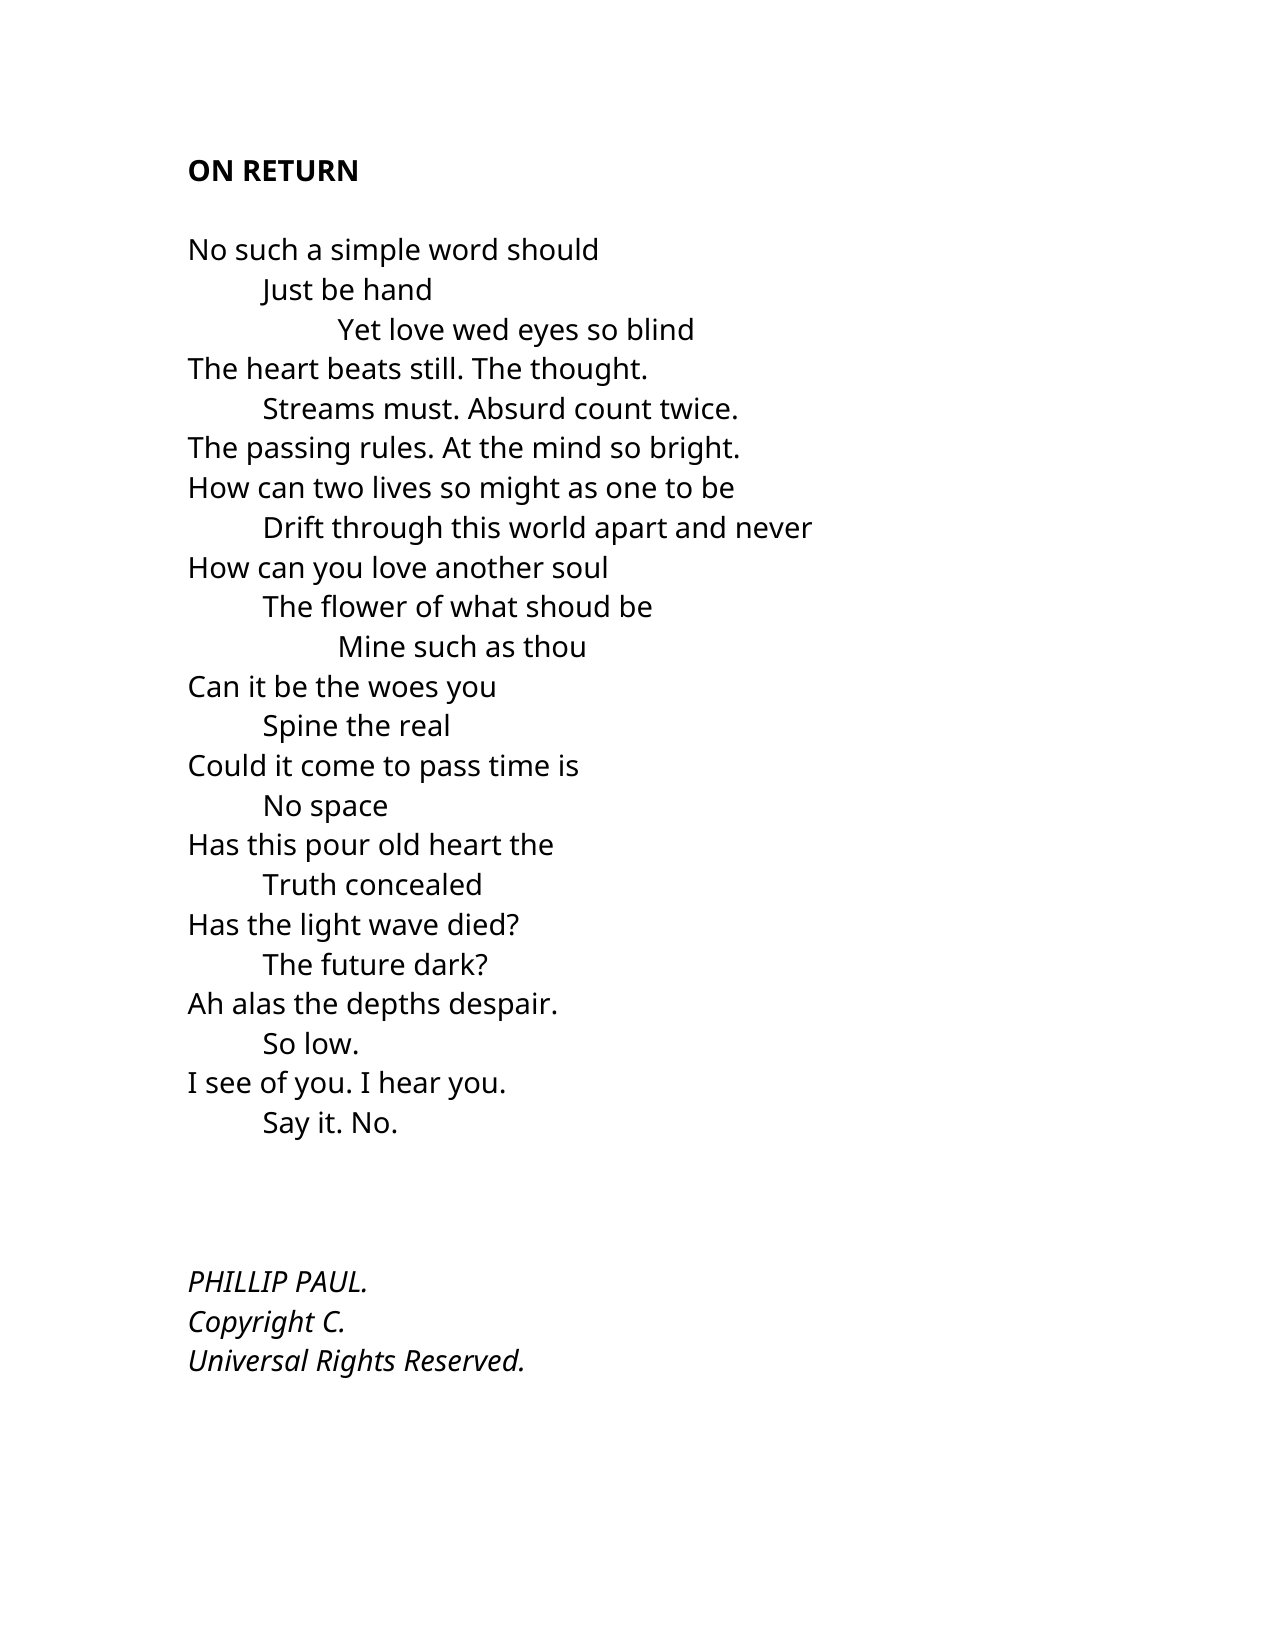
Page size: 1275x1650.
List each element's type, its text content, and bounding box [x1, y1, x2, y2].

text Truth concealed [187, 864, 1087, 904]
text ON RETURN [187, 150, 1087, 190]
text Just be hand [187, 269, 1087, 309]
text Ah alas the depths despair. [187, 983, 1087, 1023]
text How can two lives so might as one to be [187, 467, 1087, 507]
text Has the light wave died? [187, 904, 1087, 944]
text Could it come to pass time is [187, 745, 1087, 785]
text No space [187, 785, 1087, 825]
text Yet love wed eyes so blind [187, 309, 1087, 348]
text Has this pour old heart the [187, 825, 1087, 864]
text The passing rules. At the mind so bright. [187, 428, 1087, 467]
text So low. [187, 1023, 1087, 1063]
text Can it be the woes you [187, 666, 1087, 706]
text Say it. No. [187, 1102, 1087, 1142]
text Drift through this world apart and never [187, 507, 1087, 547]
text The flower of what shoud be [187, 587, 1087, 626]
text The future dark? [187, 944, 1087, 983]
text Universal Rights Reserved. [187, 1341, 1087, 1380]
text Spine the real [187, 706, 1087, 745]
text Streams must. Absurd count twice. [187, 388, 1087, 428]
text I see of you. I hear you. [187, 1063, 1087, 1102]
text PHILLIP PAUL. [187, 1261, 1087, 1301]
text Copyright C. [187, 1301, 1087, 1341]
text No such a simple word should [187, 229, 1087, 269]
text Mine such as thou [187, 626, 1087, 666]
text The heart beats still. The thought. [187, 348, 1087, 388]
text How can you love another soul [187, 547, 1087, 587]
